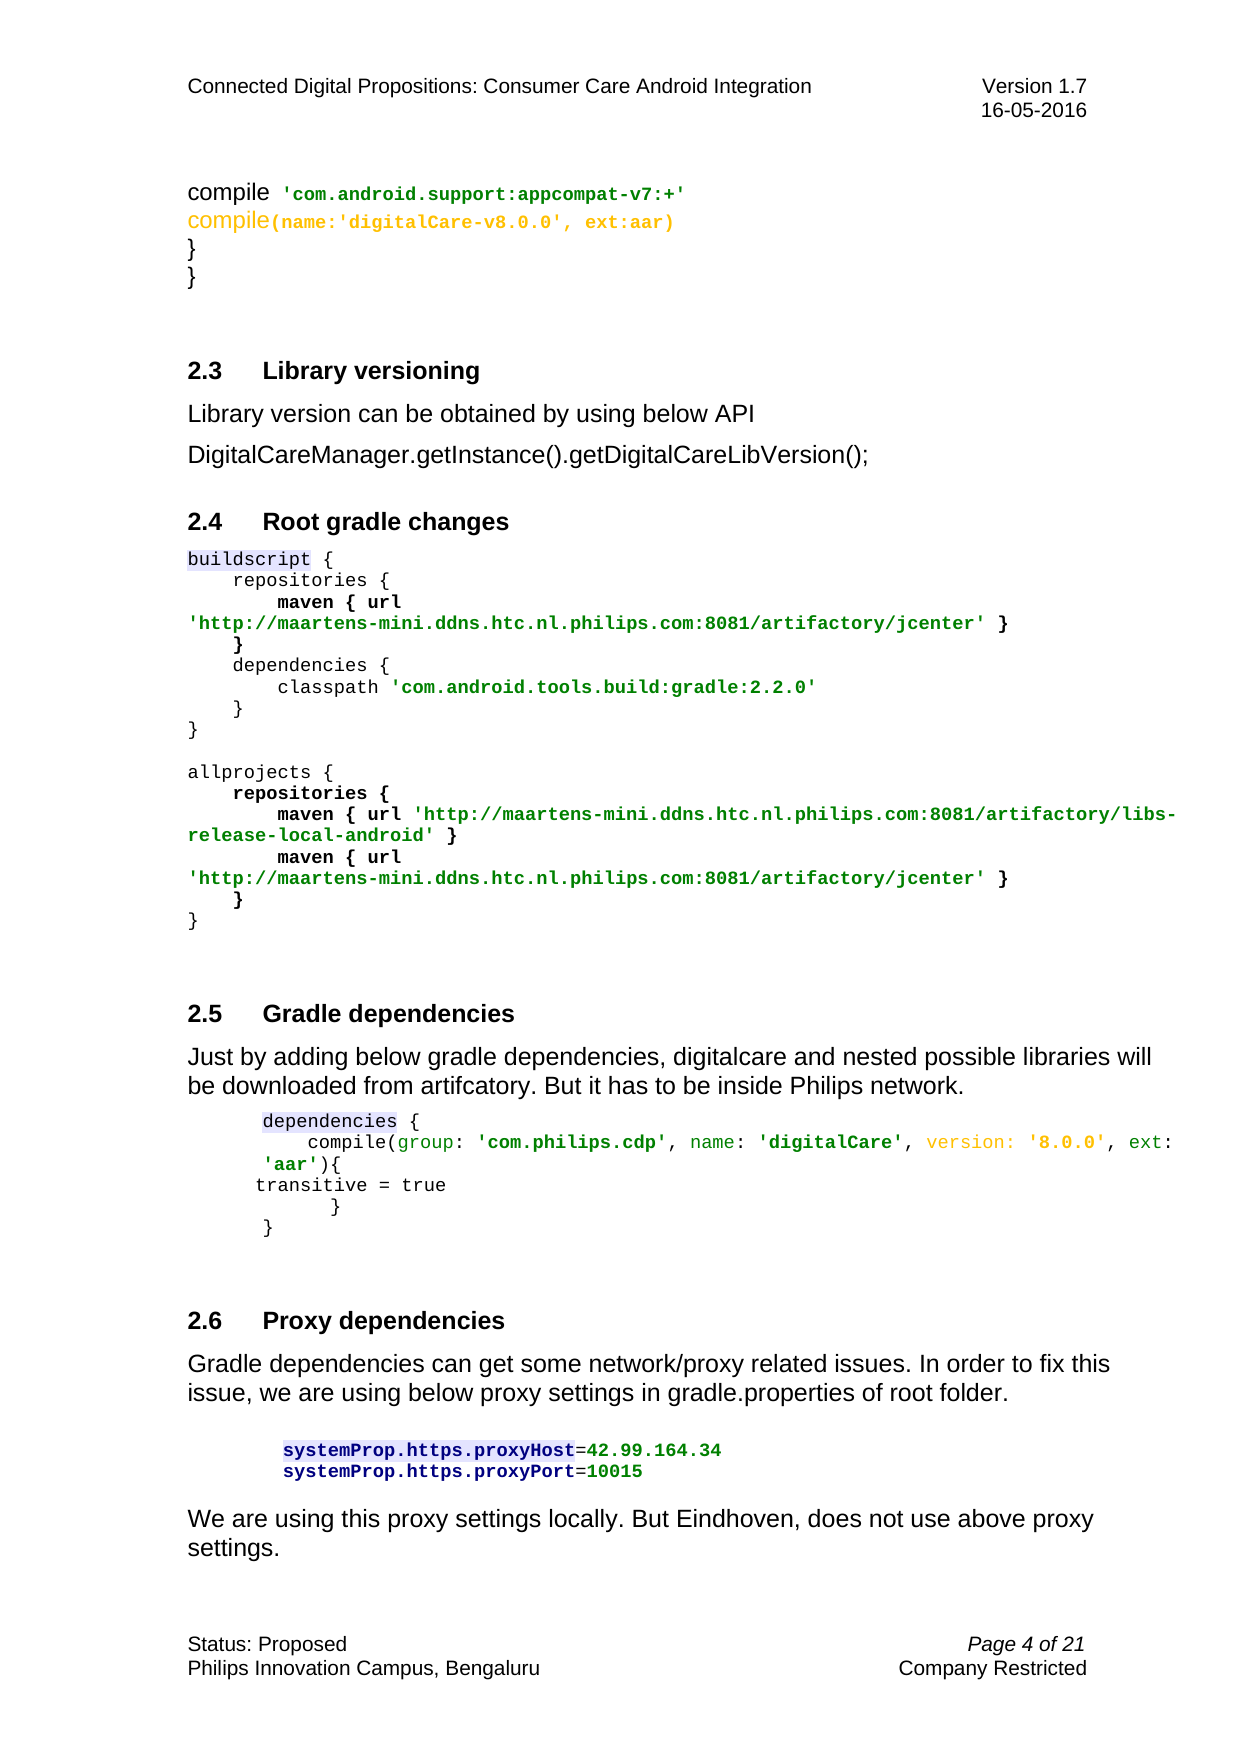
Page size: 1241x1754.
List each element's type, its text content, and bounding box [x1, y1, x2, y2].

text } [262, 1218, 1182, 1239]
subtitle Root gradle changes [187, 507, 1182, 535]
text transitive = true [187, 1176, 1182, 1197]
text } [262, 1197, 1182, 1218]
text compile(name:'digitalCare-v8.0.0', ext:aar) [187, 206, 1182, 234]
text } [187, 234, 1182, 262]
subtitle Gradle dependencies [187, 999, 1182, 1027]
text systemProp.https.proxyHost=42.99.164.34 systemProp.https.proxyPort=10015 [283, 1440, 1182, 1483]
text We are using this proxy settings locally. But Eindhoven, does not use above proxy settings. [187, 1504, 1182, 1562]
text buildscript { repositories { maven { url 'http://maartens-mini.ddns.htc.nl.philips.com:8081/artifactory/jcenter' } } dependencies { classpath 'com.android.tools.build:gradle:2.2.0' } } allprojects { repositories { maven { url 'http://maartens-mini.ddns.htc.nl.philips.com:8081/artifactory/libs-release-local-android' } maven { url 'http://maartens-mini.ddns.htc.nl.philips.com:8081/artifactory/jcenter' } } } [187, 550, 1182, 932]
text DigitalCareManager.getInstance().getDigitalCareLibVersion(); [187, 440, 1182, 469]
text Gradle dependencies can get some network/proxy related issues. In order to fix this issue, we are using below proxy settings in gradle.properties of root folder. [187, 1349, 1182, 1407]
text } [187, 262, 1182, 289]
text compile 'com.android.support:appcompat-v7:+' [187, 178, 1182, 206]
text dependencies { compile(group: 'com.philips.cdp', name: 'digitalCare', version: '8.0.0', ext: 'aar'){ [262, 1112, 1182, 1176]
text Just by adding below gradle dependencies, digitalcare and nested possible libraries will be downloaded from artifcatory. But it has to be inside Philips network. [187, 1042, 1182, 1099]
text Library version can be obtained by using below API [187, 399, 1182, 428]
subtitle Proxy dependencies [187, 1306, 1182, 1334]
subtitle Library versioning [187, 356, 1182, 384]
